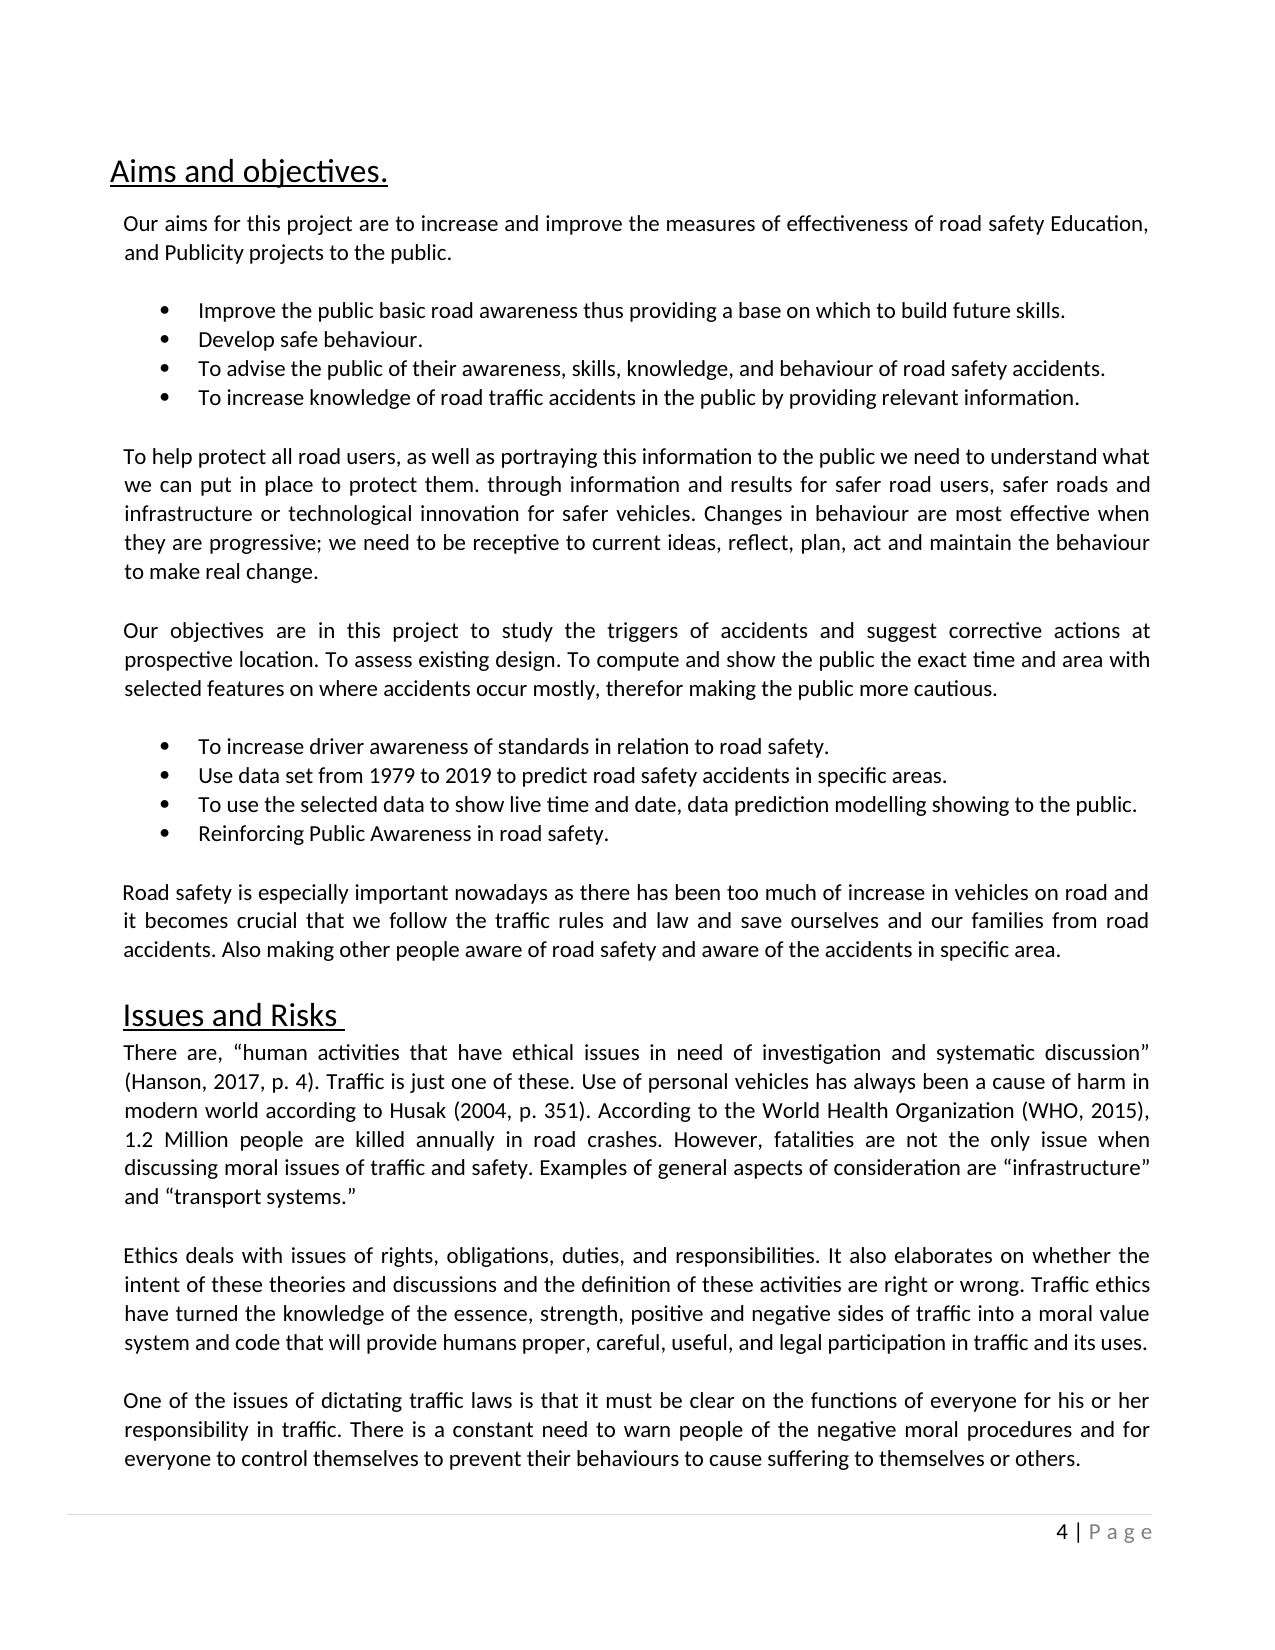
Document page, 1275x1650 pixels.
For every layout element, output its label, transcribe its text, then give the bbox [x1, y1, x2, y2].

list To advise the public of their awareness, skills, knowledge, and behaviour of road safety accidents. [161, 354, 1152, 382]
list Develop safe behaviour. [161, 325, 1152, 353]
list Reinforcing Public Awareness in road safety. [161, 819, 1152, 847]
list To use the selected data to show live time and date, data prediction modelling showing to the public. [161, 790, 1152, 818]
text Ethics deals with issues of rights, obligations, duties, and responsibilities. It also elaborates on whether the intent of these theories and discussions and the definition of these activities are right or wrong. Traffic ethics have turned the knowledge of the essence, strength, positive and negative sides of traffic into a moral value system and code that will provide humans proper, careful, useful, and legal participation in traffic and its uses. [123, 1241, 1152, 1356]
list Improve the public basic road awareness thus providing a base on which to build future skills. [161, 296, 1152, 324]
list To increase driver awareness of standards in relation to road safety. [161, 732, 1152, 760]
text Road safety is especially important nowadays as there has been too much of increase in vehicles on road and it becomes crucial that we follow the traffic rules and law and save ourselves and our families from road accidents. Also making other people aware of road safety and aware of the accidents in specific area. [122, 878, 1152, 963]
list Use data set from 1979 to 2019 to predict road safety accidents in specific areas. [161, 761, 1152, 789]
text Our aims for this project are to increase and improve the measures of effectiveness of road safety Education, and Publicity projects to the public. [123, 209, 1152, 266]
list To increase knowledge of road traffic accidents in the public by providing relevant information. [161, 383, 1152, 411]
text To help protect all road users, as well as portraying this information to the public we need to understand what we can put in place to protect them. through information and results for safer road users, safer roads and infrastructure or technological innovation for safer vehicles. Changes in behaviour are most effective when they are progressive; we need to be receptive to current ideas, reflect, plan, act and maintain the behaviour to make real change. [123, 442, 1152, 585]
text There are, “human activities that have ethical issues in need of investigation and systematic discussion” (Hanson, 2017, p. 4). Traffic is just one of these. Use of personal vehicles has always been a cause of harm in modern world according to Husak (2004, p. 351). According to the World Health Organization (WHO, 2015), 1.2 Million people are killed annually in road crashes. However, fatalities are not the only issue when discussing moral issues of traffic and safety. Examples of general aspects of consideration are “infrastructure” and “transport systems.” [123, 1038, 1152, 1210]
text Our objectives are in this project to study the triggers of accidents and suggest corrective actions at prospective location. To assess existing design. To compute and show the public the exact time and area with selected features on where accidents occur mostly, therefor making the public more cautious. [123, 616, 1152, 702]
subtitle Aims and objectives. [110, 150, 1152, 191]
subtitle Issues and Risks [123, 994, 1152, 1035]
